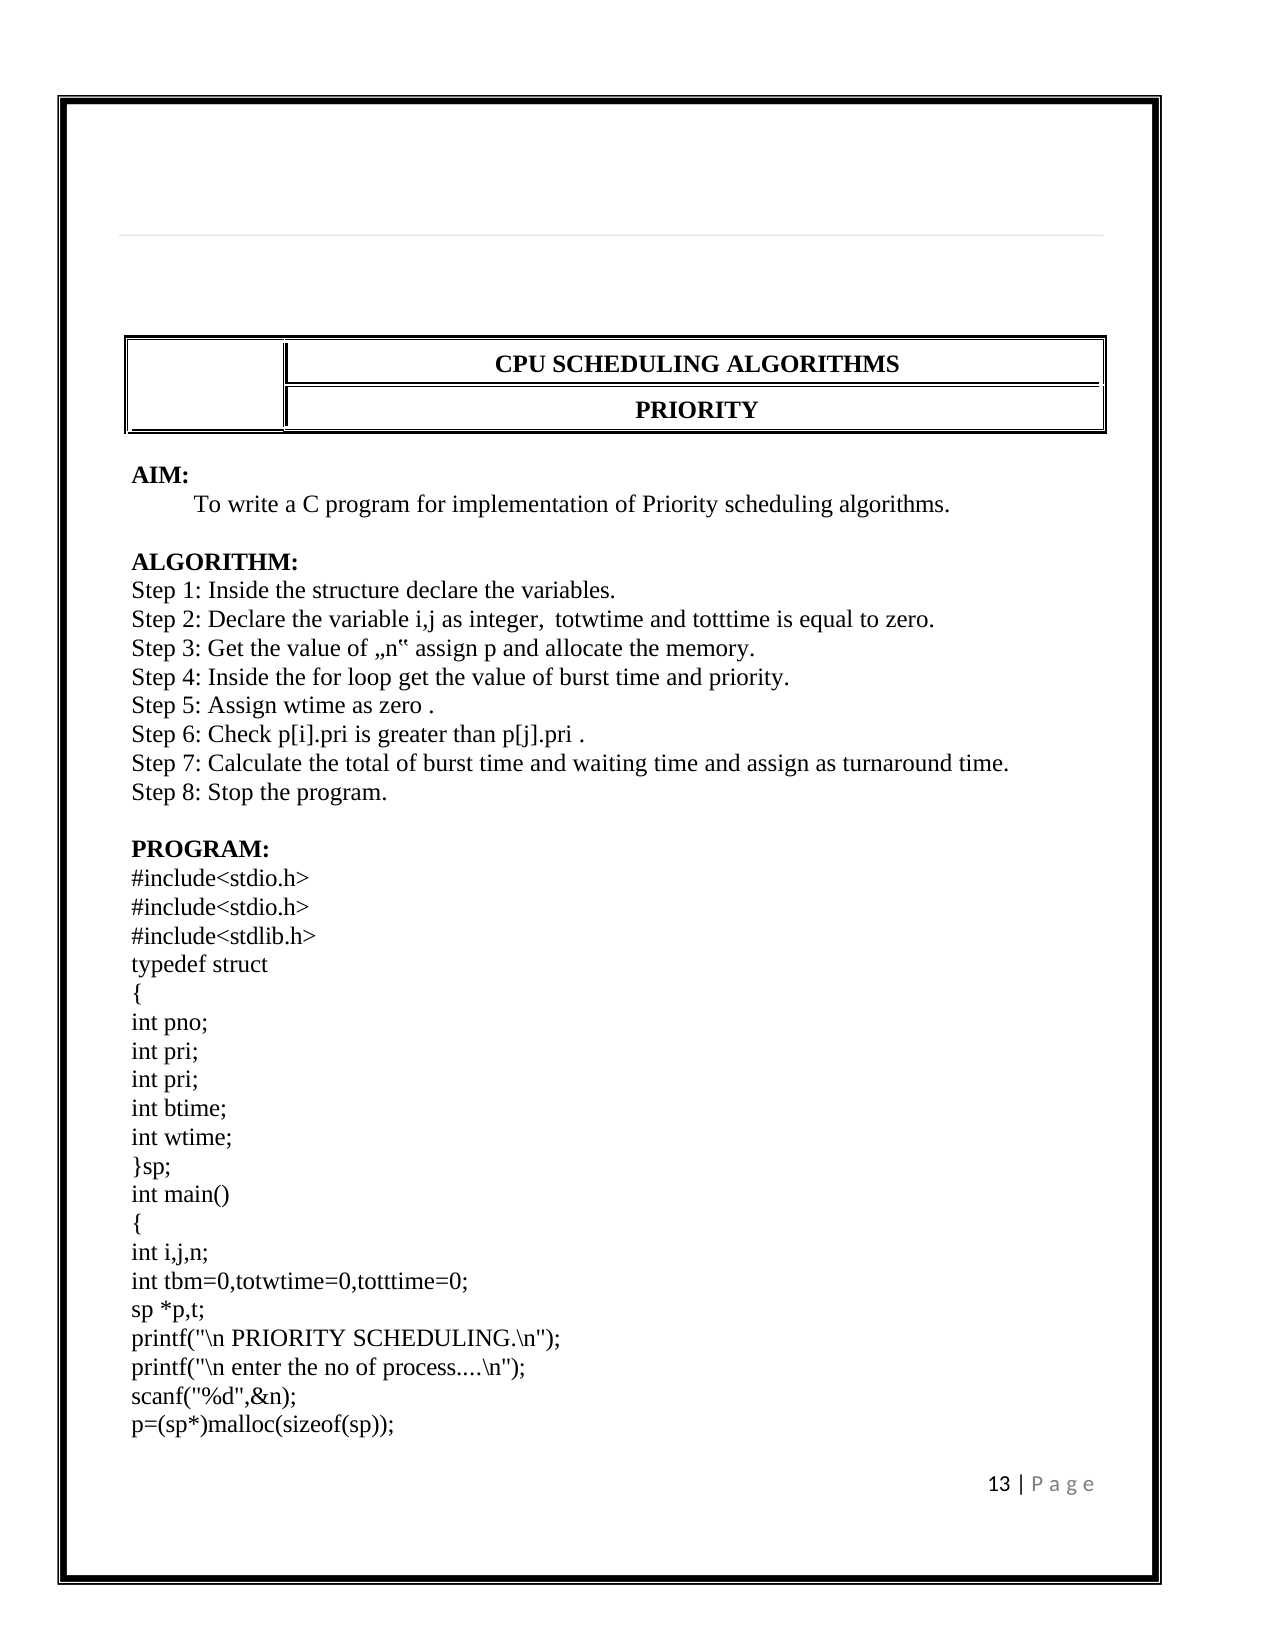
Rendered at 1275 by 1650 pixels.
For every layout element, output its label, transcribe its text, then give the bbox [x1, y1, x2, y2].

text printf("\n PRIORITY SCHEDULING.\n"); [131, 1323, 1183, 1352]
text Step 7: Calculate the total of burst time and waiting time and assign as turnaround time. Step 8: Stop the program. [131, 748, 1016, 806]
text AIM: [131, 461, 1183, 489]
text int main() [131, 1179, 1183, 1208]
table_header [128, 338, 285, 429]
subtitle PROGRAM: [131, 835, 1183, 863]
subtitle ALGORITHM: [131, 547, 1183, 576]
text int tbm=0,totwtime=0,totttime=0; sp *p,t; [131, 1266, 469, 1323]
text int i,j,n; [131, 1237, 1183, 1266]
text { [131, 978, 1183, 1007]
text Step 4: Inside the for loop get the value of burst time and priority. Step 5: Assign wtime as zero . [131, 662, 794, 719]
text }sp; [131, 1151, 1183, 1179]
text int pno; int pri; int pri; int btime; [131, 1007, 228, 1122]
text scanf("%d",&n); p=(sp*)malloc(sizeof(sp)); [131, 1381, 519, 1438]
text int wtime; [131, 1122, 1183, 1151]
text printf("\n enter the no of process. \n"); [131, 1352, 1183, 1381]
text #include<stdio.h> #include<stdio.h> #include<stdlib.h> typedef struct [131, 863, 320, 978]
text Step 1: Inside the structure declare the variables. [131, 576, 1183, 604]
text Step 2: Declare the variable i,j as integer, totwtime and totttime is equal to zero. Step 3: Get the value of „n‟ assign p and allocate the memory. [131, 604, 956, 662]
text { [131, 1208, 1183, 1237]
table_cell PRIORITY [285, 382, 1105, 429]
table_header CPU SCHEDULING ALGORITHMS [285, 340, 1103, 382]
text To write a C program for implementation of Priority scheduling algorithms. [193, 489, 1183, 518]
text Step 6: Check p[i].pri is greater than p[j].pri . [131, 719, 1183, 748]
